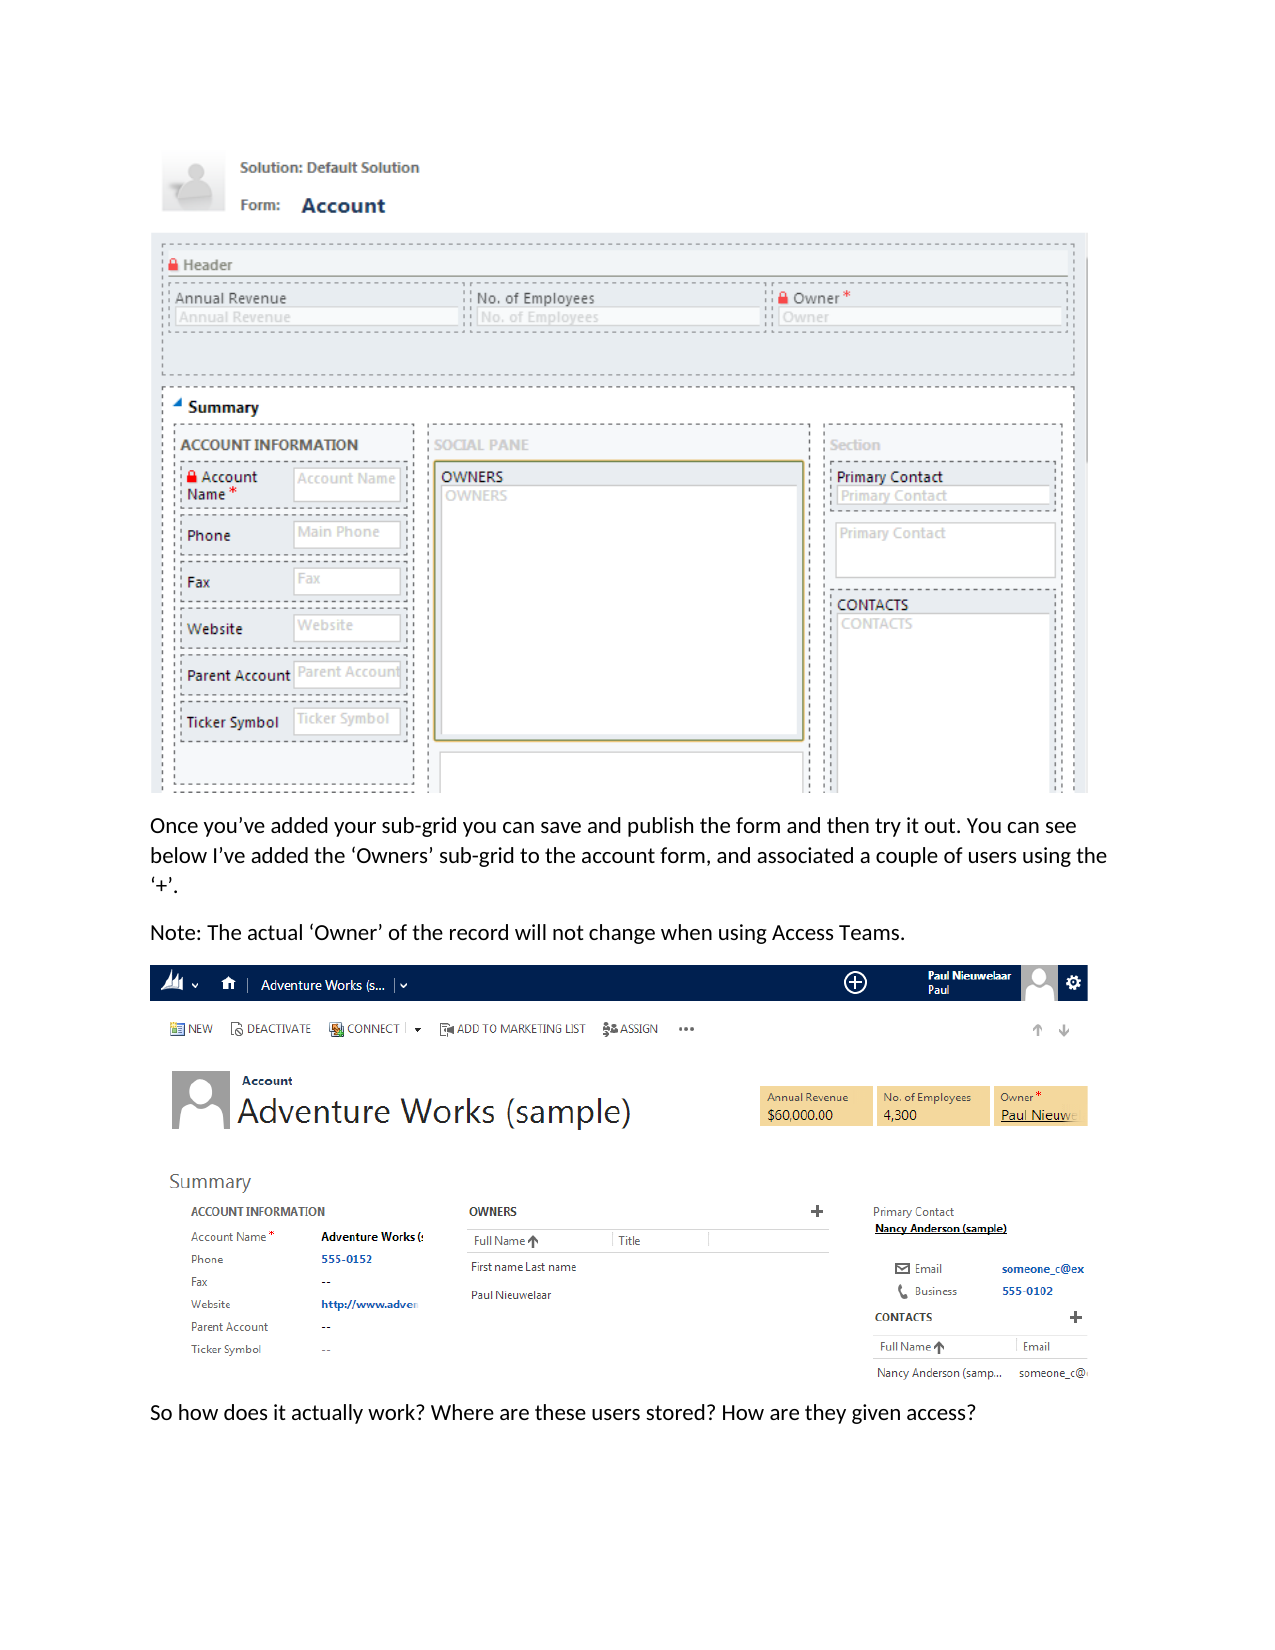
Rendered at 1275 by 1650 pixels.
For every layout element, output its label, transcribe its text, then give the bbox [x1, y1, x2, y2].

text So how does it actually work? Where are these users stored? How are they given access? [150, 1398, 1125, 1426]
text Once you’ve added your sub-grid you can save and publish the form and then try it out. You can see below I’ve added the ‘Owners’ sub-grid to the account form, and associated a couple of users using the ‘+’. [150, 811, 1125, 899]
picture [150, 965, 1088, 1380]
text Note: The actual ‘Owner’ of the record will not change when using Access Teams. [150, 918, 1125, 946]
picture [150, 150, 1088, 793]
